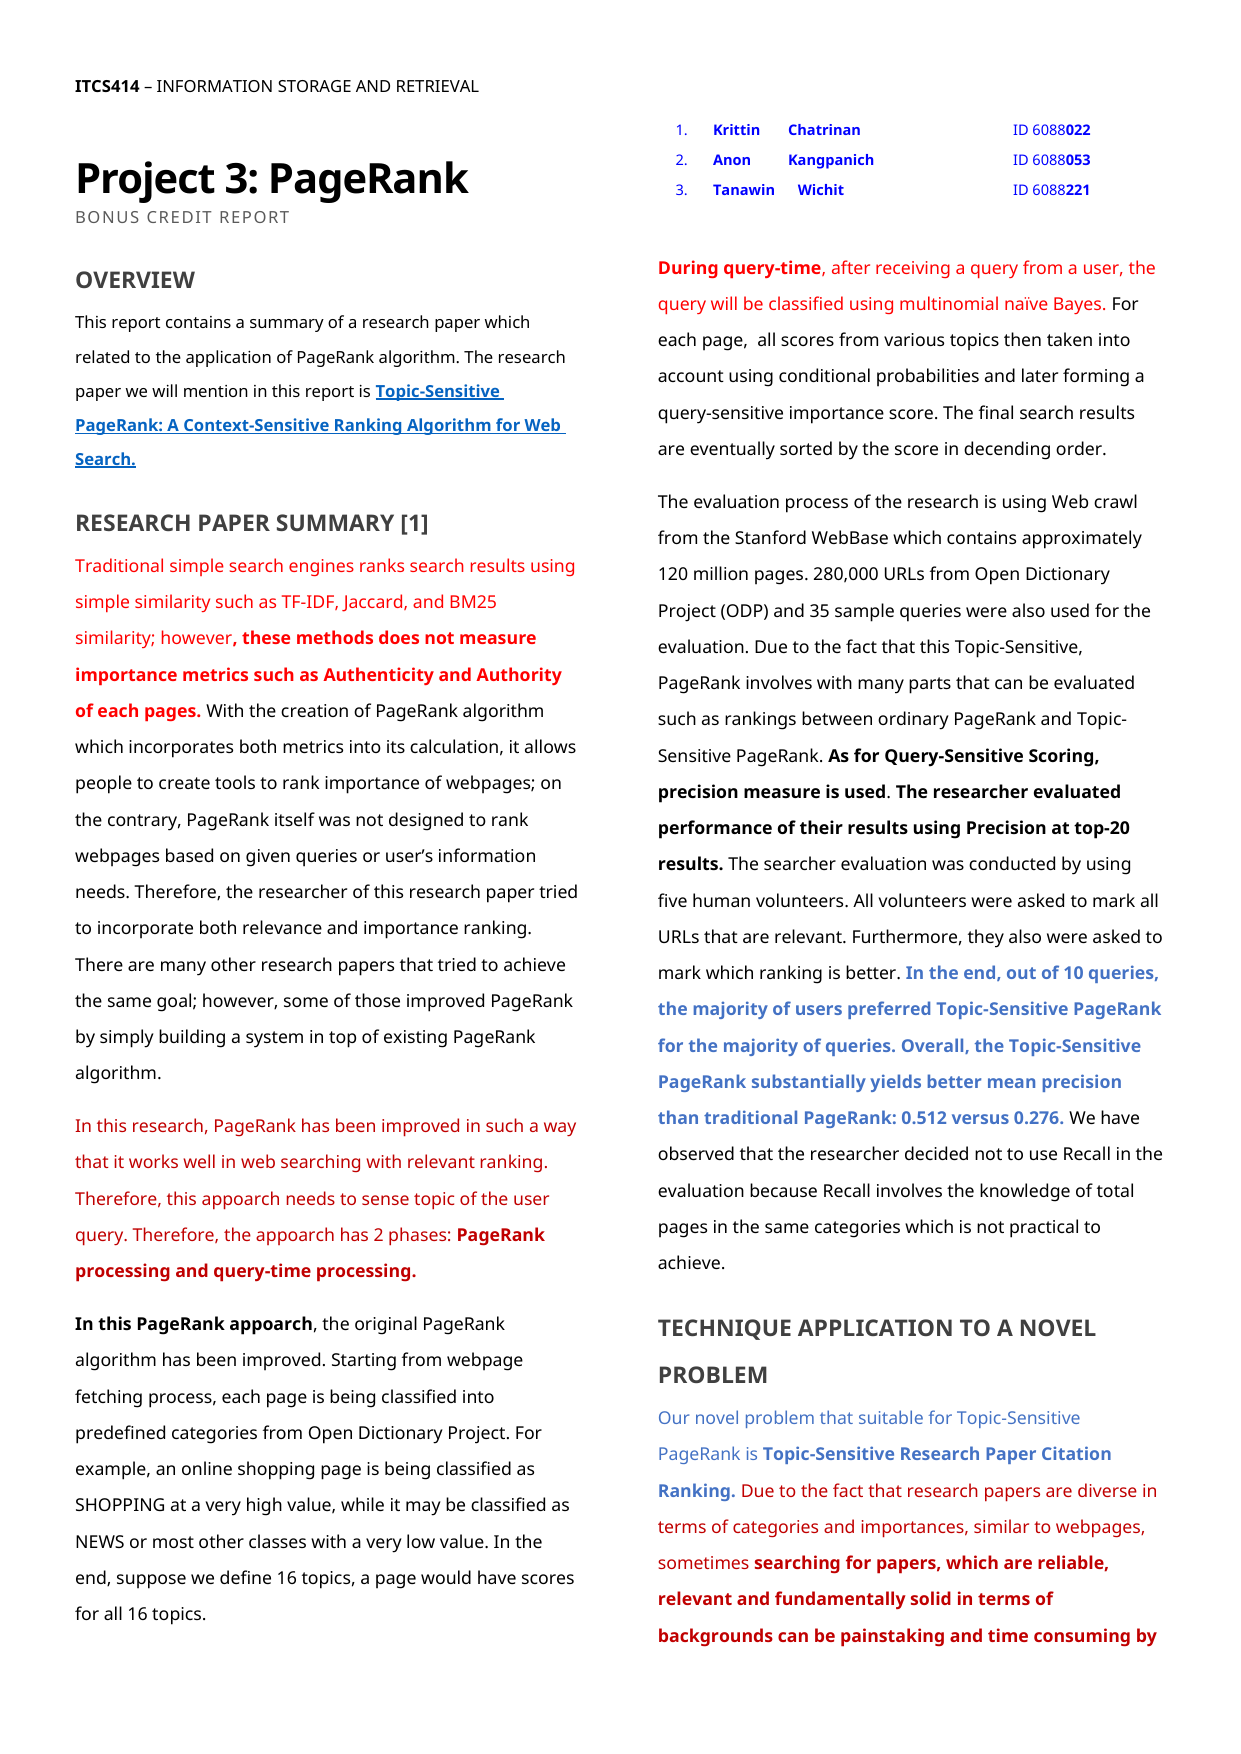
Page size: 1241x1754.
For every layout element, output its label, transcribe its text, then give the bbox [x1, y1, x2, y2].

text In this PageRank appoarch, the original PageRank algorithm has been improved. Starting from webpage fetching process, each page is being classified into predefined categories from Open Dictionary Project. For example, an online shopping page is being classified as SHOPPING at a very high value, while it may be classified as NEWS or most other classes with a very low value. In the end, suppose we define 16 topics, a page would have scores for all 16 topics. [75, 1312, 583, 1626]
text Traditional simple search engines ranks search results using simple similarity such as TF-IDF, Jaccard, and BM25 similarity; however, these methods does not measure importance metrics such as Authenticity and Authority of each pages. With the creation of PageRank algorithm which incorporates both metrics into its calculation, it allows people to create tools to rank importance of webpages; on the contrary, PageRank itself was not designed to rank webpages based on given queries or user’s information needs. Therefore, the researcher of this research paper tried to incorporate both relevance and importance ranking. There are many other research papers that tried to achieve the same goal; however, some of those improved PageRank by simply building a system in top of existing PageRank algorithm. [75, 553, 583, 1085]
subtitle TECHNIQUE APPLICATION TO A NOVEL PROBLEM [658, 1312, 1165, 1390]
subtitle OVERVIEW [75, 264, 583, 296]
subtitle RESEARCH PAPER SUMMARY [75, 506, 583, 538]
text During query-time, after receiving a query from a user, the query will be classified using multinomial naïve Bayes. For each page, all scores from various topics then taken into account using conditional probabilities and later forming a query-sensitive importance score. The final search results are eventually sorted by the score in decending order. [658, 148, 1165, 461]
text This report contains a summary of a research paper which related to the application of PageRank algorithm. The research paper we will mention in this report is Topic-Sensitive PageRank: A Context-Sensitive Ranking Algorithm for Web Search. [75, 311, 583, 470]
subtitle BONUS CREDIT REPORT [75, 205, 583, 228]
text In this research, PageRank has been improved in such a way that it works well in web searching with relevant ranking. Therefore, this appoarch needs to sense topic of the user query. Therefore, the appoarch has 2 phases: PageRank processing and query-time processing. [75, 1114, 583, 1283]
text The evaluation process of the research is using Web crawl from the Stanford WebBase which contains approximately 120 million pages. 280,000 URLs from Open Dictionary Project (ODP) and 35 sample queries were also used for the evaluation. Due to the fact that this Topic-Sensitive, PageRank involves with many parts that can be evaluated such as rankings between ordinary PageRank and Topic-Sensitive PageRank. As for Query-Sensitive Scoring, precision measure is used. The researcher evaluated performance of their results using Precision at top-20 results. The searcher evaluation was conducted by using five human volunteers. All volunteers were asked to mark all URLs that are relevant. Furthermore, they also were asked to mark which ranking is better. In the end, out of 10 queries, the majority of users preferred Topic-Sensitive PageRank for the majority of queries. Overall, the Topic-Sensitive PageRank substantially yields better mean precision than traditional PageRank: 0.512 versus 0.276. We have observed that the researcher decided not to use Recall in the evaluation because Recall involves the knowledge of total pages in the same categories which is not practical to achieve. [658, 489, 1165, 1275]
title Project 3: PageRank [75, 148, 583, 205]
